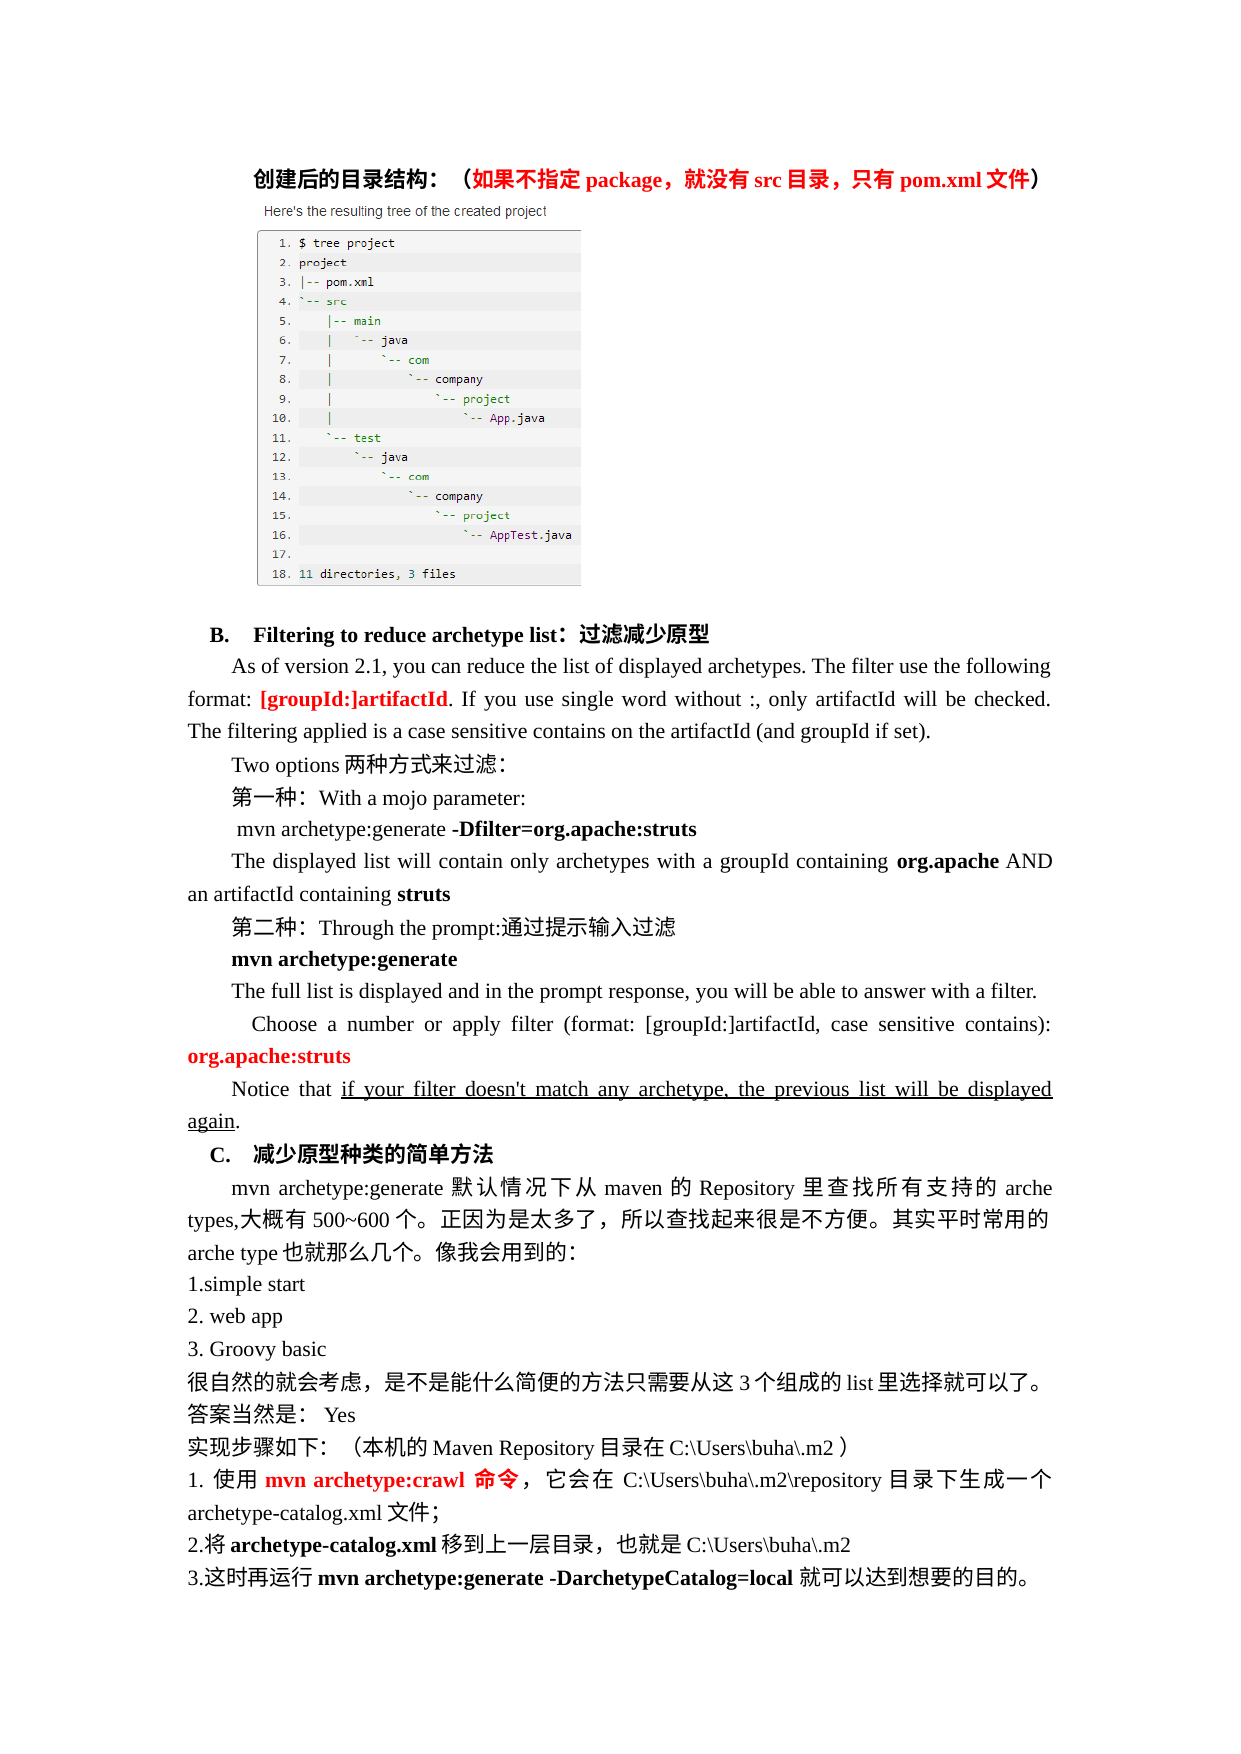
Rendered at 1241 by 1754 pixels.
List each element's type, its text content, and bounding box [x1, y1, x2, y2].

text The full list is displayed and in the prompt response, you will be able to answer with a filter. [187, 974, 1053, 1007]
text 3. Groovy basic [187, 1332, 1053, 1364]
text 第一种：With a mojo parameter: [187, 779, 1053, 812]
subtitle Filtering to reduce archetype list：过滤减少原型 [209, 617, 1031, 649]
text mvn archetype:generate -Dfilter=org.apache:struts [187, 812, 1053, 844]
text 1.simple start [187, 1267, 1053, 1299]
text Notice that if your filter doesn't match any archetype, the previous list will be displayed again. [187, 1072, 1053, 1137]
text The displayed list will contain only archetypes with a groupId containing org.apache AND an artifactId containing struts [187, 844, 1053, 909]
text 2.将archetype-catalog.xml移到上一层目录，也就是C:\Users\buha\.m2 [187, 1527, 1053, 1559]
text 2. web app [187, 1299, 1053, 1332]
text Choose a number or apply filter (format: [groupId:]artifactId, case sensitive contains): org.apache:struts [187, 1007, 1053, 1072]
text As of version 2.1, you can reduce the list of displayed archetypes. The filter use the following format: [groupId:]artifactId. If you use single word without :, only artifactId will be checked. The filtering applied is a case sensitive contains on the artifactId (and groupId if set). [187, 649, 1053, 747]
text 第二种：Through the prompt:通过提示输入过滤 [187, 909, 1053, 942]
text 3.这时再运行mvn archetype:generate -DarchetypeCatalog=local 就可以达到想要的目的。 [187, 1559, 1053, 1592]
text 实现步骤如下：（本机的Maven Repository目录在C:\Users\buha\.m2 ） [187, 1429, 1053, 1462]
text 创建后的目录结构：（如果不指定package，就没有src目录，只有pom.xml文件） [209, 162, 1053, 194]
picture [253, 194, 582, 586]
subtitle 减少原型种类的简单方法 [209, 1137, 1031, 1169]
text mvn archetype:generate默认情况下从maven的Repository里查找所有支持的arche types,大概有500~600个。正因为是太多了，所以查找起来很是不方便。其实平时常用的arche type也就那么几个。像我会用到的： [187, 1169, 1053, 1267]
text Two options两种方式来过滤： [187, 747, 1053, 779]
text mvn archetype:generate [187, 942, 1053, 974]
text 很自然的就会考虑，是不是能什么简便的方法只需要从这3个组成的list里选择就可以了。 答案当然是： Yes [187, 1364, 1053, 1429]
text 1. 使用mvn archetype:crawl 命令，它会在 C:\Users\buha\.m2\repository目录下生成一个archetype-catalog.xml文件； [187, 1462, 1053, 1527]
